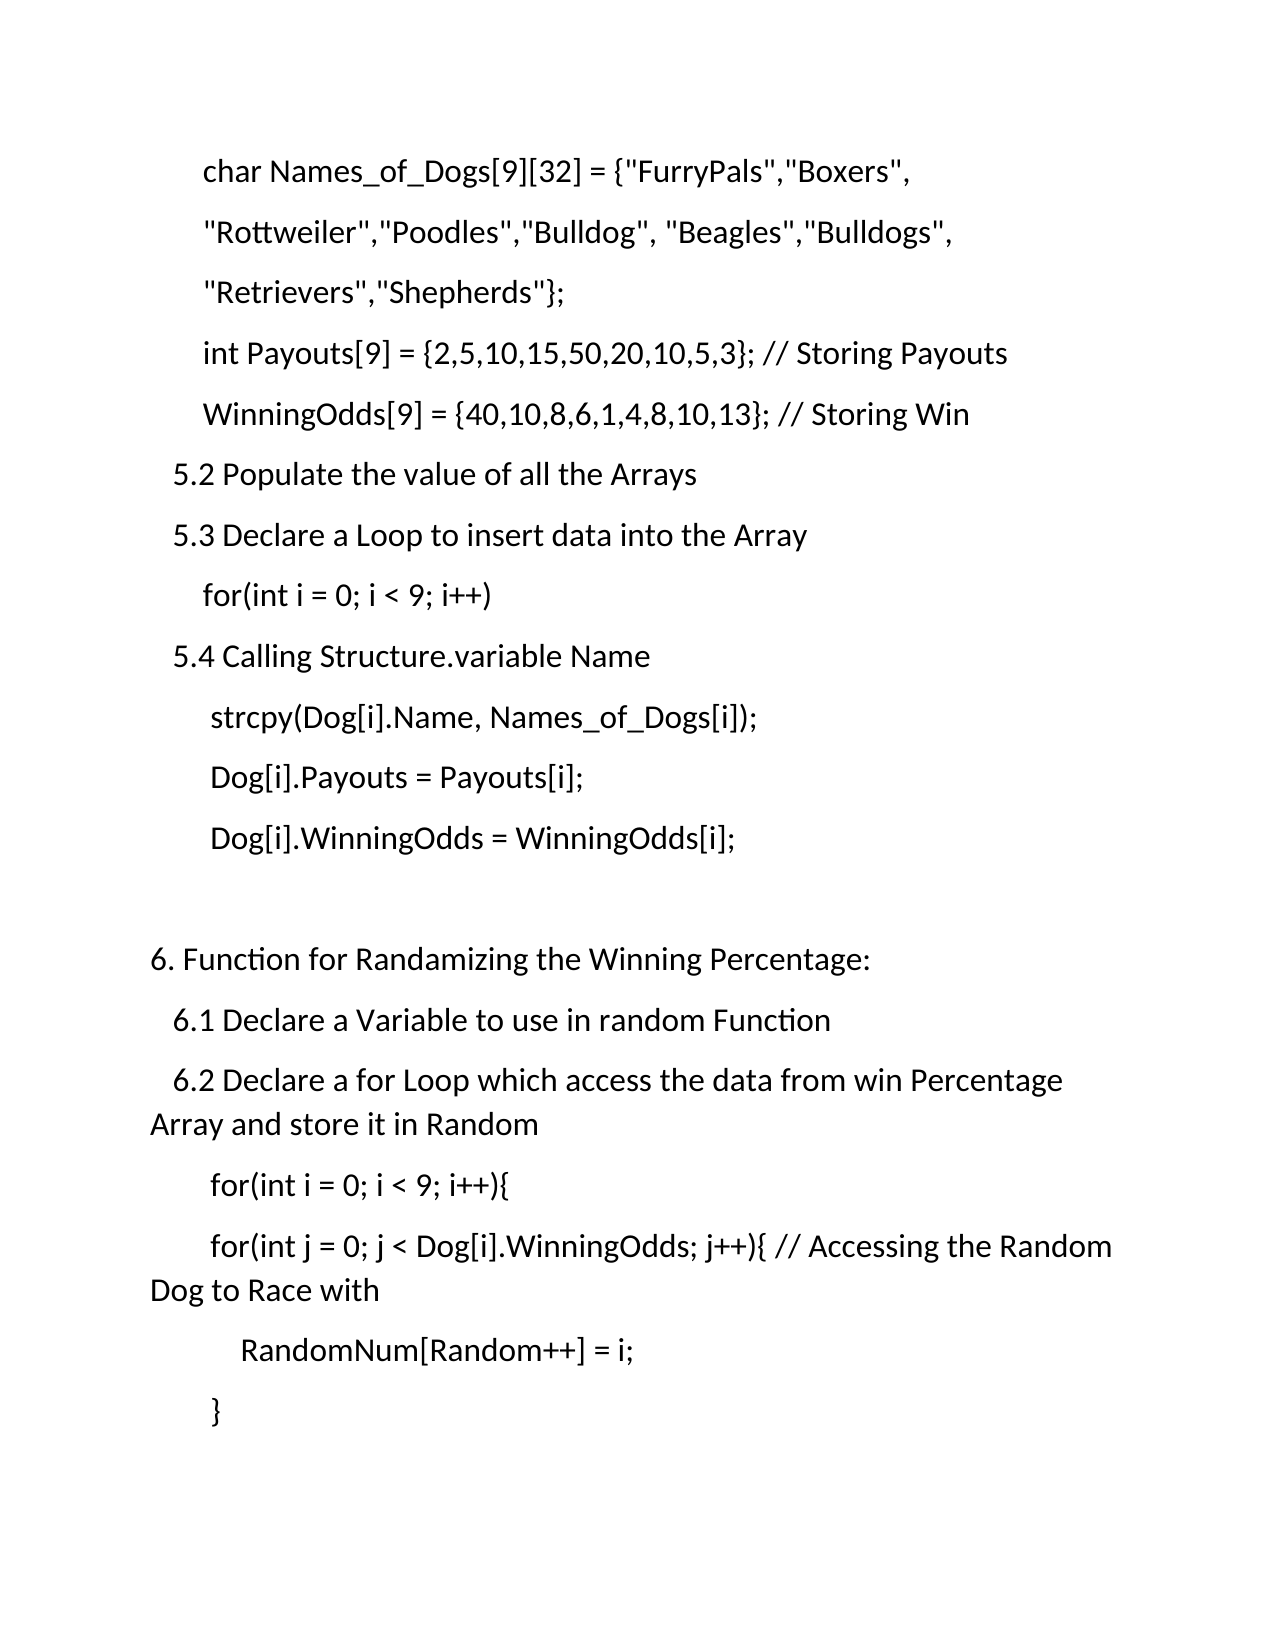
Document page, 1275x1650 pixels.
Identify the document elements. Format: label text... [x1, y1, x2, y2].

text Dog[i].WinningOdds = WinningOdds[i]; [150, 817, 1125, 858]
text "Retrievers","Shepherds"}; [150, 271, 1125, 312]
text for(int i = 0; i < 9; i++) [150, 574, 1125, 615]
text 6.2 Declare a for Loop which access the data from win Percentage Array and store it in Random [150, 1059, 1125, 1144]
text Dog[i].Payouts = Payouts[i]; [150, 756, 1125, 797]
text } [150, 1390, 1125, 1431]
text for(int i = 0; i < 9; i++){ [150, 1164, 1125, 1205]
text for(int j = 0; j < Dog[i].WinningOdds; j++){ // Accessing the Random Dog to Race with [150, 1224, 1125, 1309]
text WinningOdds[9] = {40,10,8,6,1,4,8,10,13}; // Storing Win [150, 392, 1125, 433]
text RandomNum[Random++] = i; [150, 1329, 1125, 1370]
text 5.3 Declare a Loop to insert data into the Array [150, 514, 1125, 554]
text strcpy(Dog[i].Name, Names_of_Dogs[i]); [150, 696, 1125, 736]
text 5.4 Calling Structure.variable Name [150, 635, 1125, 676]
text "Rottweiler","Poodles","Bulldog", "Beagles","Bulldogs", [150, 211, 1125, 251]
text int Payouts[9] = {2,5,10,15,50,20,10,5,3}; // Storing Payouts [150, 332, 1125, 373]
text 5.2 Populate the value of all the Arrays [150, 453, 1125, 494]
text 6. Function for Randamizing the Winning Percentage: [150, 938, 1125, 979]
text char Names_of_Dogs[9][32] = {"FurryPals","Boxers", [150, 150, 1125, 191]
text 6.1 Declare a Variable to use in random Function [150, 999, 1125, 1039]
